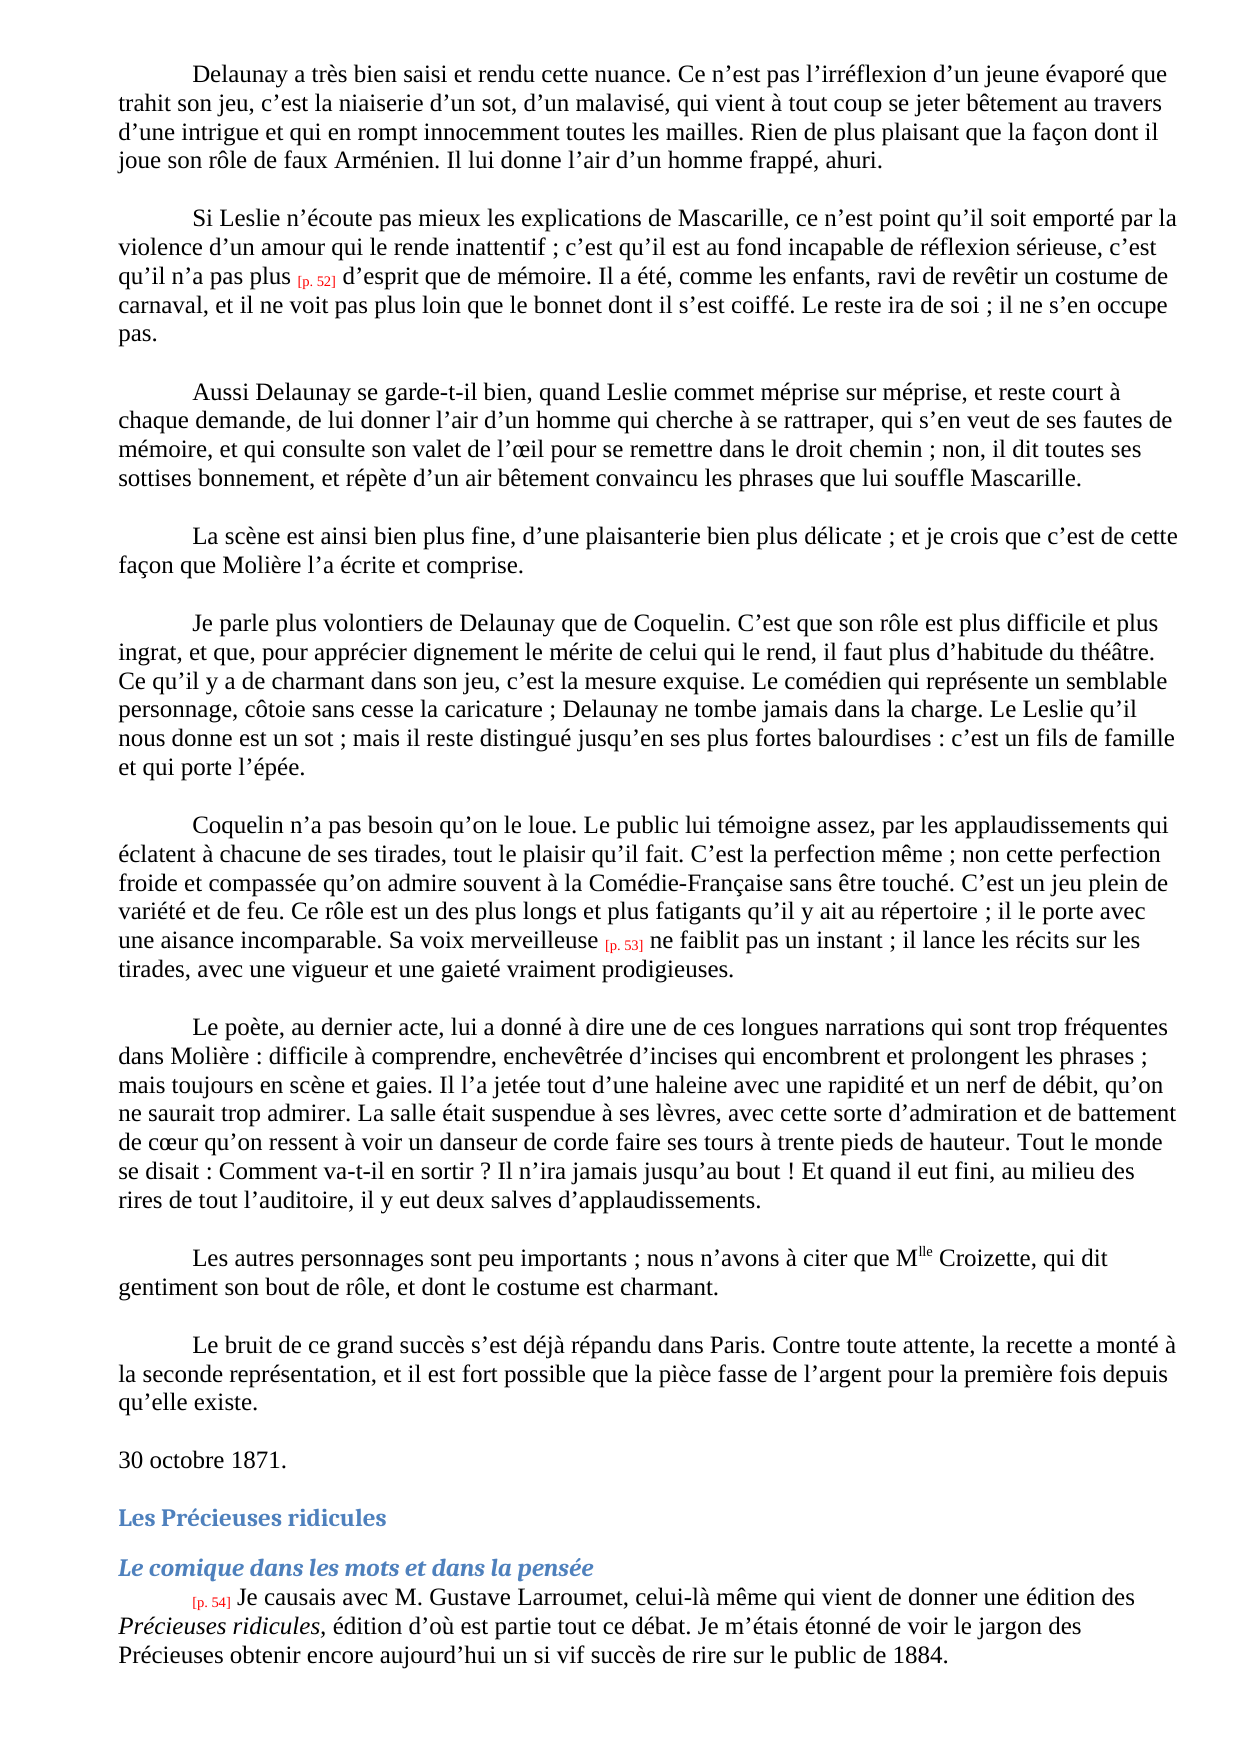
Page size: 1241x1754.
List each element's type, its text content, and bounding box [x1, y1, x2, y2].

subtitle Le comique dans les mots et dans la pensée [118, 1553, 1181, 1582]
text Le poète, au dernier acte, lui a donné à dire une de ces longues narrations qui sont trop fréquentes dans Molière : difficile à comprendre, enchevêtrée d’incises qui encombrent et prolongent les phrases ; mais toujours en scène et gaies. Il l’a jetée tout d’une haleine avec une rapidité et un nerf de débit, qu’on ne saurait trop admirer. La salle était suspendue à ses lèvres, avec cette sorte d’admiration et de battement de cœur qu’on ressent à voir un danseur de corde faire ses tours à trente pieds de hauteur. Tout le monde se disait : Comment va-t-il en sortir ? Il n’ira jamais jusqu’au bout ! Et quand il eut fini, au milieu des rires de tout l’auditoire, il y eut deux salves d’applaudissements. [118, 1012, 1181, 1213]
subtitle Les Précieuses ridicules [118, 1504, 1181, 1533]
text Coquelin n’a pas besoin qu’on le loue. Le public lui témoigne assez, par les applaudissements qui éclatent à chacune de ses tirades, tout le plaisir qu’il fait. C’est la perfection même ; non cette perfection froide et compassée qu’on admire souvent à la Comédie-Française sans être touché. C’est un jeu plein de variété et de feu. Ce rôle est un des plus longs et plus fatigants qu’il y ait au répertoire ; il le porte avec une aisance incomparable. Sa voix merveilleuse [p. 53] ne faiblit pas un instant ; il lance les récits sur les tirades, avec une vigueur et une gaieté vraiment prodigieuses. [118, 810, 1181, 983]
text Delaunay a très bien saisi et rendu cette nuance. Ce n’est pas l’irréflexion d’un jeune évaporé que trahit son jeu, c’est la niaiserie d’un sot, d’un malavisé, qui vient à tout coup se jeter bêtement au travers d’une intrigue et qui en rompt innocemment toutes les mailles. Rien de plus plaisant que la façon dont il joue son rôle de faux Arménien. Il lui donne l’air d’un homme frappé, ahuri. [118, 59, 1181, 174]
text Si Leslie n’écoute pas mieux les explications de Mascarille, ce n’est point qu’il soit emporté par la violence d’un amour qui le rende inattentif ; c’est qu’il est au fond incapable de réflexion sérieuse, c’est qu’il n’a pas plus [p. 52] d’esprit que de mémoire. Il a été, comme les enfants, ravi de revêtir un costume de carnaval, et il ne voit pas plus loin que le bonnet dont il s’est coiffé. Le reste ira de soi ; il ne s’en occupe pas. [118, 203, 1181, 347]
text Je parle plus volontiers de Delaunay que de Coquelin. C’est que son rôle est plus difficile et plus ingrat, et que, pour apprécier dignement le mérite de celui qui le rend, il faut plus d’habitude du théâtre. Ce qu’il y a de charmant dans son jeu, c’est la mesure exquise. Le comédien qui représente un semblable personnage, côtoie sans cesse la caricature ; Delaunay ne tombe jamais dans la charge. Le Leslie qu’il nous donne est un sot ; mais il reste distingué jusqu’en ses plus fortes balourdises : c’est un fils de famille et qui porte l’épée. [118, 608, 1181, 781]
text La scène est ainsi bien plus fine, d’une plaisanterie bien plus délicate ; et je crois que c’est de cette façon que Molière l’a écrite et comprise. [118, 521, 1181, 579]
text Le bruit de ce grand succès s’est déjà répandu dans Paris. Contre toute attente, la recette a monté à la seconde représentation, et il est fort possible que la pièce fasse de l’argent pour la première fois depuis qu’elle existe. [118, 1330, 1181, 1416]
text 30 octobre 1871. [118, 1446, 1181, 1474]
text Aussi Delaunay se garde-t-il bien, quand Leslie commet méprise sur méprise, et reste court à chaque demande, de lui donner l’air d’un homme qui cherche à se rattraper, qui s’en veut de ses fautes de mémoire, et qui consulte son valet de l’œil pour se remettre dans le droit chemin ; non, il dit toutes ses sottises bonnement, et répète d’un air bêtement convaincu les phrases que lui souffle Mascarille. [118, 377, 1181, 492]
text [p. 54] Je causais avec M. Gustave Larroumet, celui-là même qui vient de donner une édition des Précieuses ridicules, édition d’où est partie tout ce débat. Je m’étais étonné de voir le jargon des Précieuses obtenir encore aujourd’hui un si vif succès de rire sur le public de 1884. [118, 1582, 1181, 1668]
text Les autres personnages sont peu importants ; nous n’avons à citer que Mlle Croizette, qui dit gentiment son bout de rôle, et dont le costume est charmant. [118, 1243, 1181, 1300]
